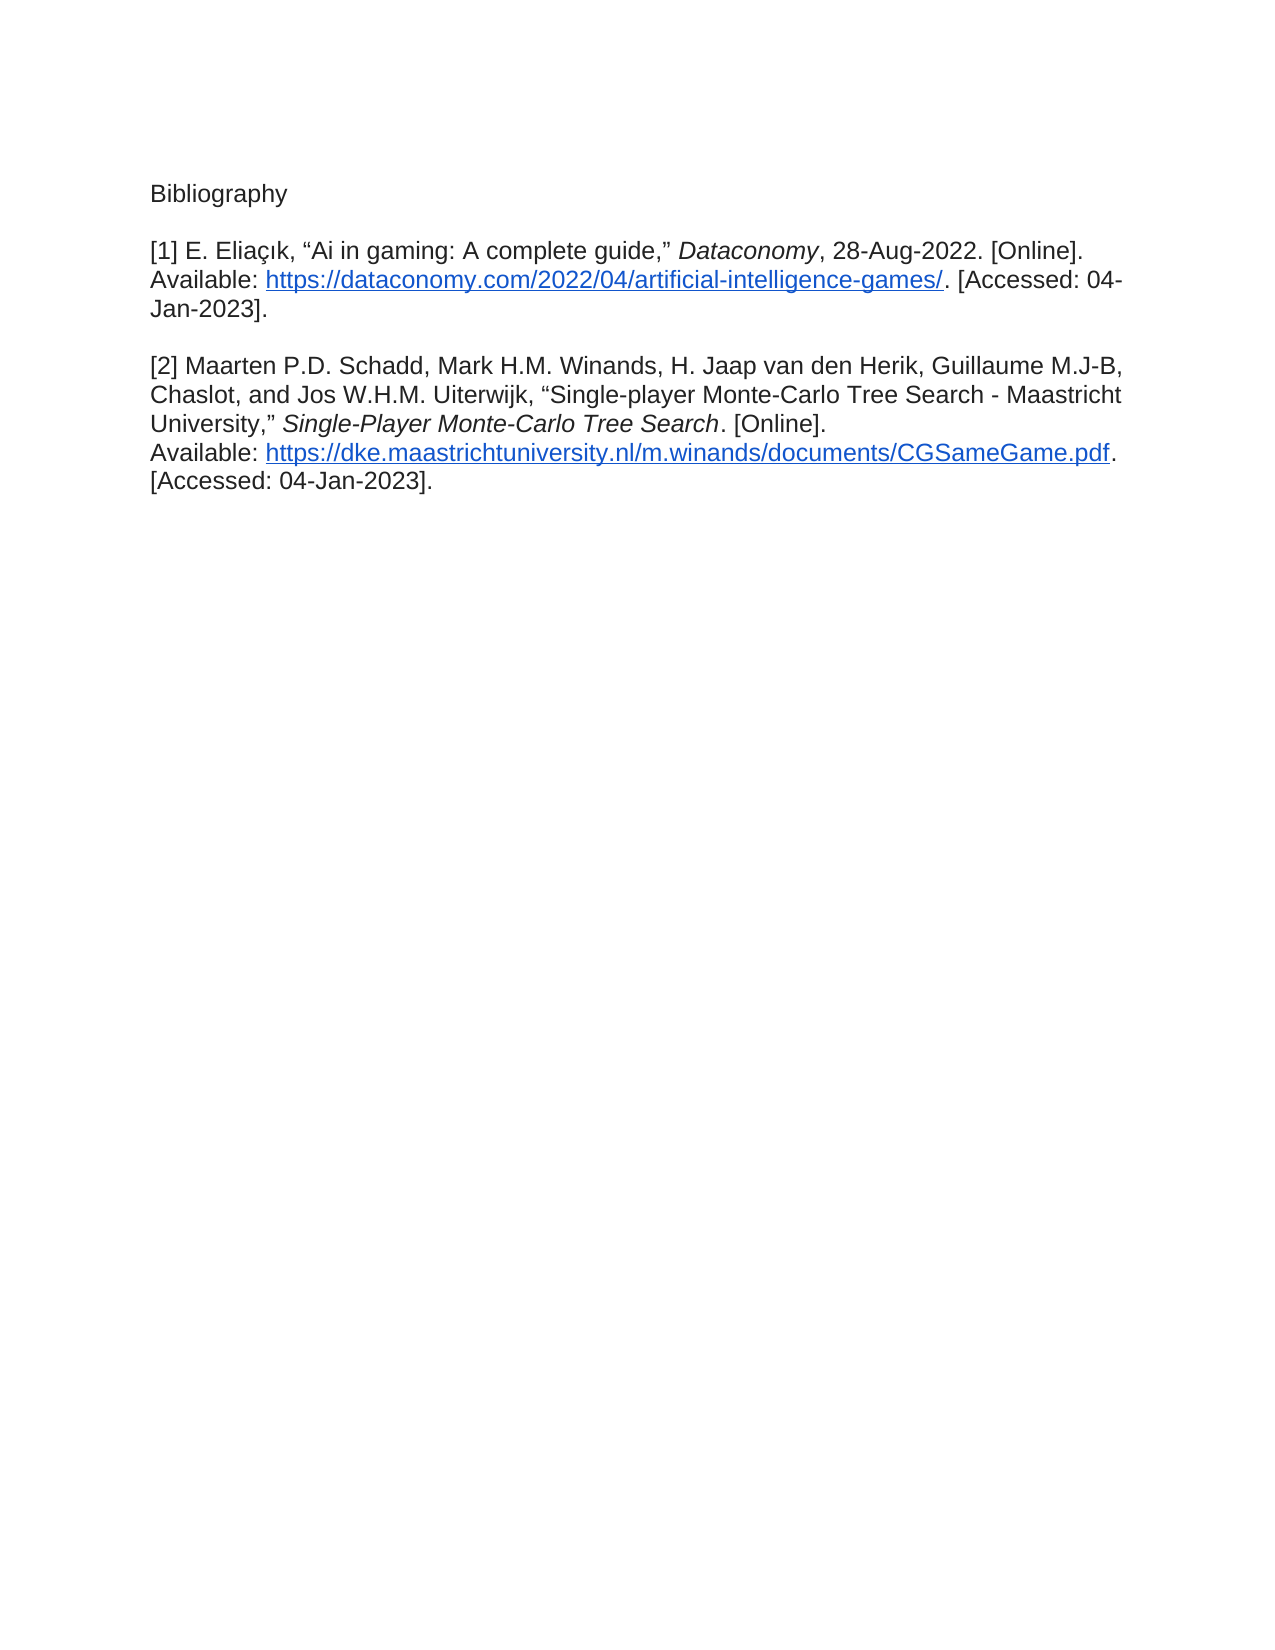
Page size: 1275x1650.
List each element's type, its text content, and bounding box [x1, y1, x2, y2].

text [2] Maarten P.D. Schadd, Mark H.M. Winands, H. Jaap van den Herik, Guillaume M.J-B, Chaslot, and Jos W.H.M. Uiterwijk, “Single-player Monte-Carlo Tree Search - Maastricht University,” Single-Player Monte-Carlo Tree Search. [Online]. Available: https://dke.maastrichtuniversity.nl/m.winands/documents/CGSameGame.pdf. [Accessed: 04-Jan-2023]. [150, 351, 1125, 495]
text Bibliography [1] E. Eliaçık, “Ai in gaming: A complete guide,” Dataconomy, 28-Aug-2022. [Online]. Available: https://dataconomy.com/2022/04/artificial-intelligence-games/. [Accessed: 04-Jan-2023]. [150, 179, 1125, 322]
